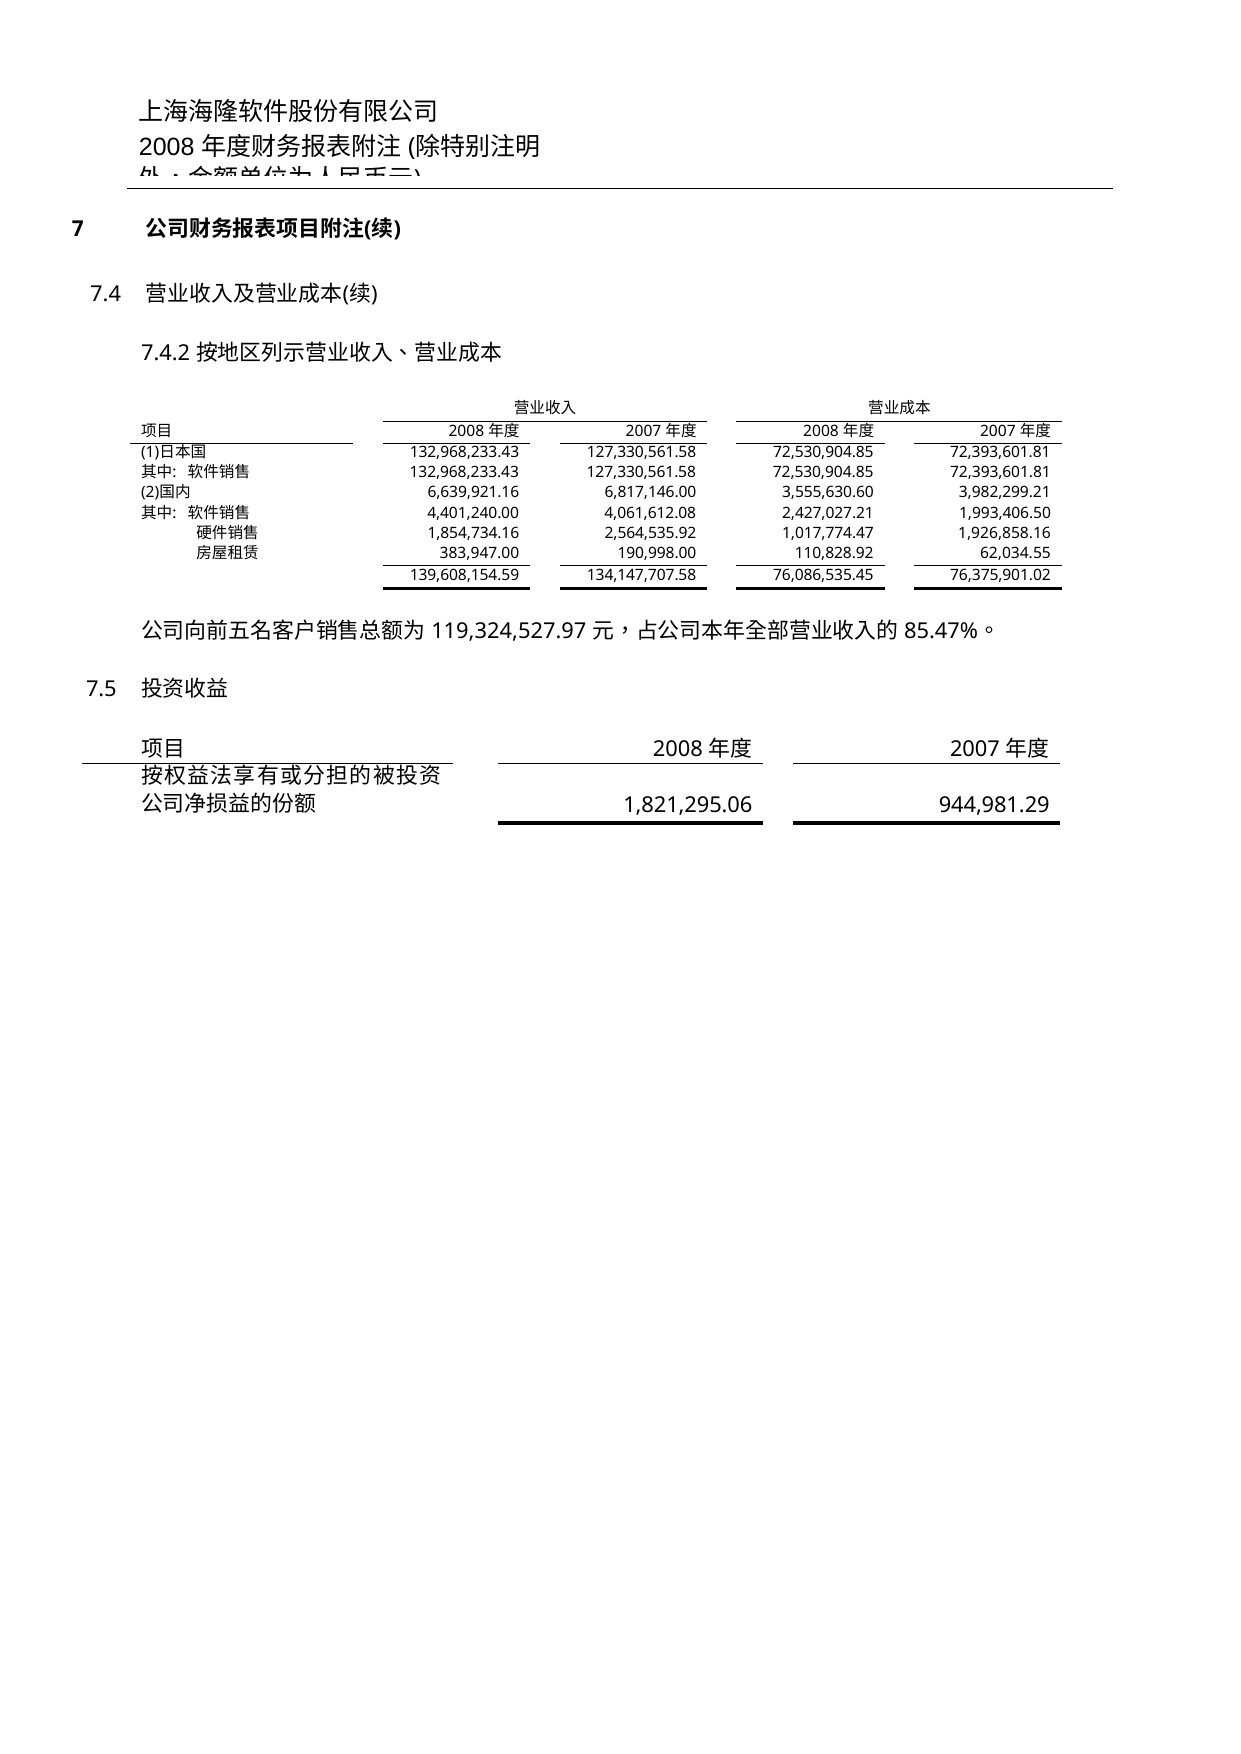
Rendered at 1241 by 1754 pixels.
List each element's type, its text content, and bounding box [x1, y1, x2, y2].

text 7 公司财务报表项目附注(续) [56, 213, 416, 243]
text 营业收入 营业成本 [513, 397, 1068, 418]
text 公司向前五名客户销售总额为 119,324,527.97 元，占公司本年全部营业收入的 85.47%。 [141, 614, 1068, 644]
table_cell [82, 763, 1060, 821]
text 7.4.2 按地区列示营业收入、营业成本 [141, 337, 1068, 367]
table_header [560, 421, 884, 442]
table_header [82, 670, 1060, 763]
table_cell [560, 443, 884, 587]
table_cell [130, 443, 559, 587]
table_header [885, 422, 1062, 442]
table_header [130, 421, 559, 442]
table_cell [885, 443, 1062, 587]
text 7.4 营业收入及营业成本(续) [56, 278, 411, 308]
